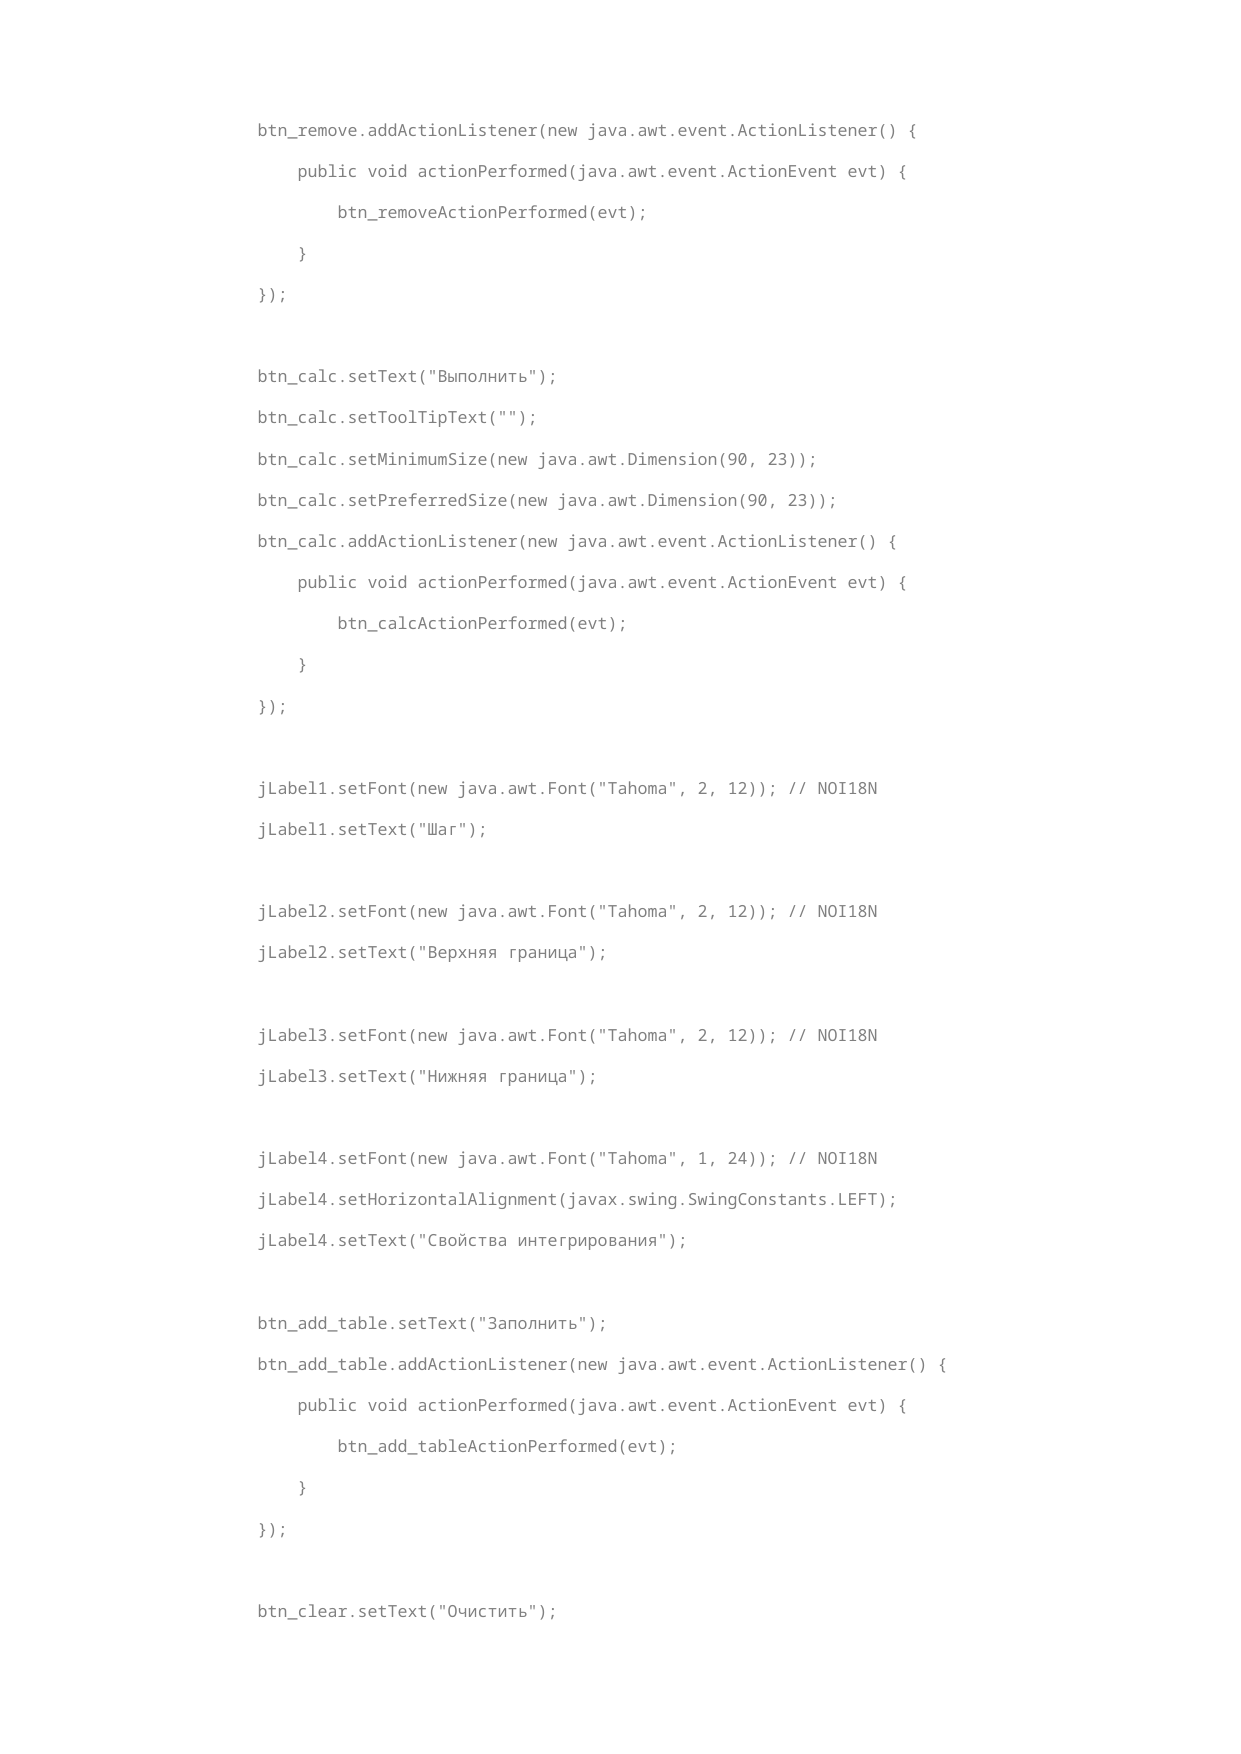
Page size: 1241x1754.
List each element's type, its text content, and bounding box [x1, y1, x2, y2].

text jLabel3.setFont(new java.awt.Font("Tahoma", 2, 12)); // NOI18N [177, 1023, 1152, 1046]
text btn_calc.setToolTipText(""); [177, 406, 1152, 429]
text jLabel3.setText("Нижняя граница"); [177, 1064, 1152, 1087]
text jLabel1.setFont(new java.awt.Font("Tahoma", 2, 12)); // NOI18N [177, 776, 1152, 799]
text btn_add_table.addActionListener(new java.awt.event.ActionListener() { [177, 1352, 1152, 1375]
text jLabel1.setText("Шаг"); [177, 818, 1152, 840]
text } [177, 1476, 1152, 1499]
text btn_calc.setPreferredSize(new java.awt.Dimension(90, 23)); [177, 488, 1152, 511]
text }); [177, 283, 1152, 305]
text btn_clear.setText("Очистить"); [177, 1599, 1152, 1622]
text btn_calcActionPerformed(evt); [177, 612, 1152, 634]
text jLabel2.setText("Верхняя граница"); [177, 941, 1152, 964]
text public void actionPerformed(java.awt.event.ActionEvent evt) { [177, 571, 1152, 593]
text btn_add_table.setText("Заполнить"); [177, 1311, 1152, 1334]
text btn_calc.addActionListener(new java.awt.event.ActionListener() { [177, 529, 1152, 552]
text jLabel2.setFont(new java.awt.Font("Tahoma", 2, 12)); // NOI18N [177, 900, 1152, 923]
text }); [177, 1517, 1152, 1540]
text }); [177, 694, 1152, 717]
text } [177, 242, 1152, 264]
text jLabel4.setFont(new java.awt.Font("Tahoma", 1, 24)); // NOI18N [177, 1147, 1152, 1169]
text btn_add_tableActionPerformed(evt); [177, 1435, 1152, 1457]
text btn_calc.setText("Выполнить"); [177, 365, 1152, 388]
text jLabel4.setText("Свойства интегрирования"); [177, 1229, 1152, 1252]
text btn_removeActionPerformed(evt); [177, 200, 1152, 223]
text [177, 1394, 1152, 1416]
text jLabel4.setHorizontalAlignment(javax.swing.SwingConstants.LEFT); [177, 1188, 1152, 1211]
text public void actionPerformed(java.awt.event.ActionEvent evt) { [177, 159, 1152, 182]
text } [177, 653, 1152, 676]
text btn_remove.addActionListener(new java.awt.event.ActionListener() { [177, 118, 1152, 141]
text btn_calc.setMinimumSize(new java.awt.Dimension(90, 23)); [177, 447, 1152, 470]
